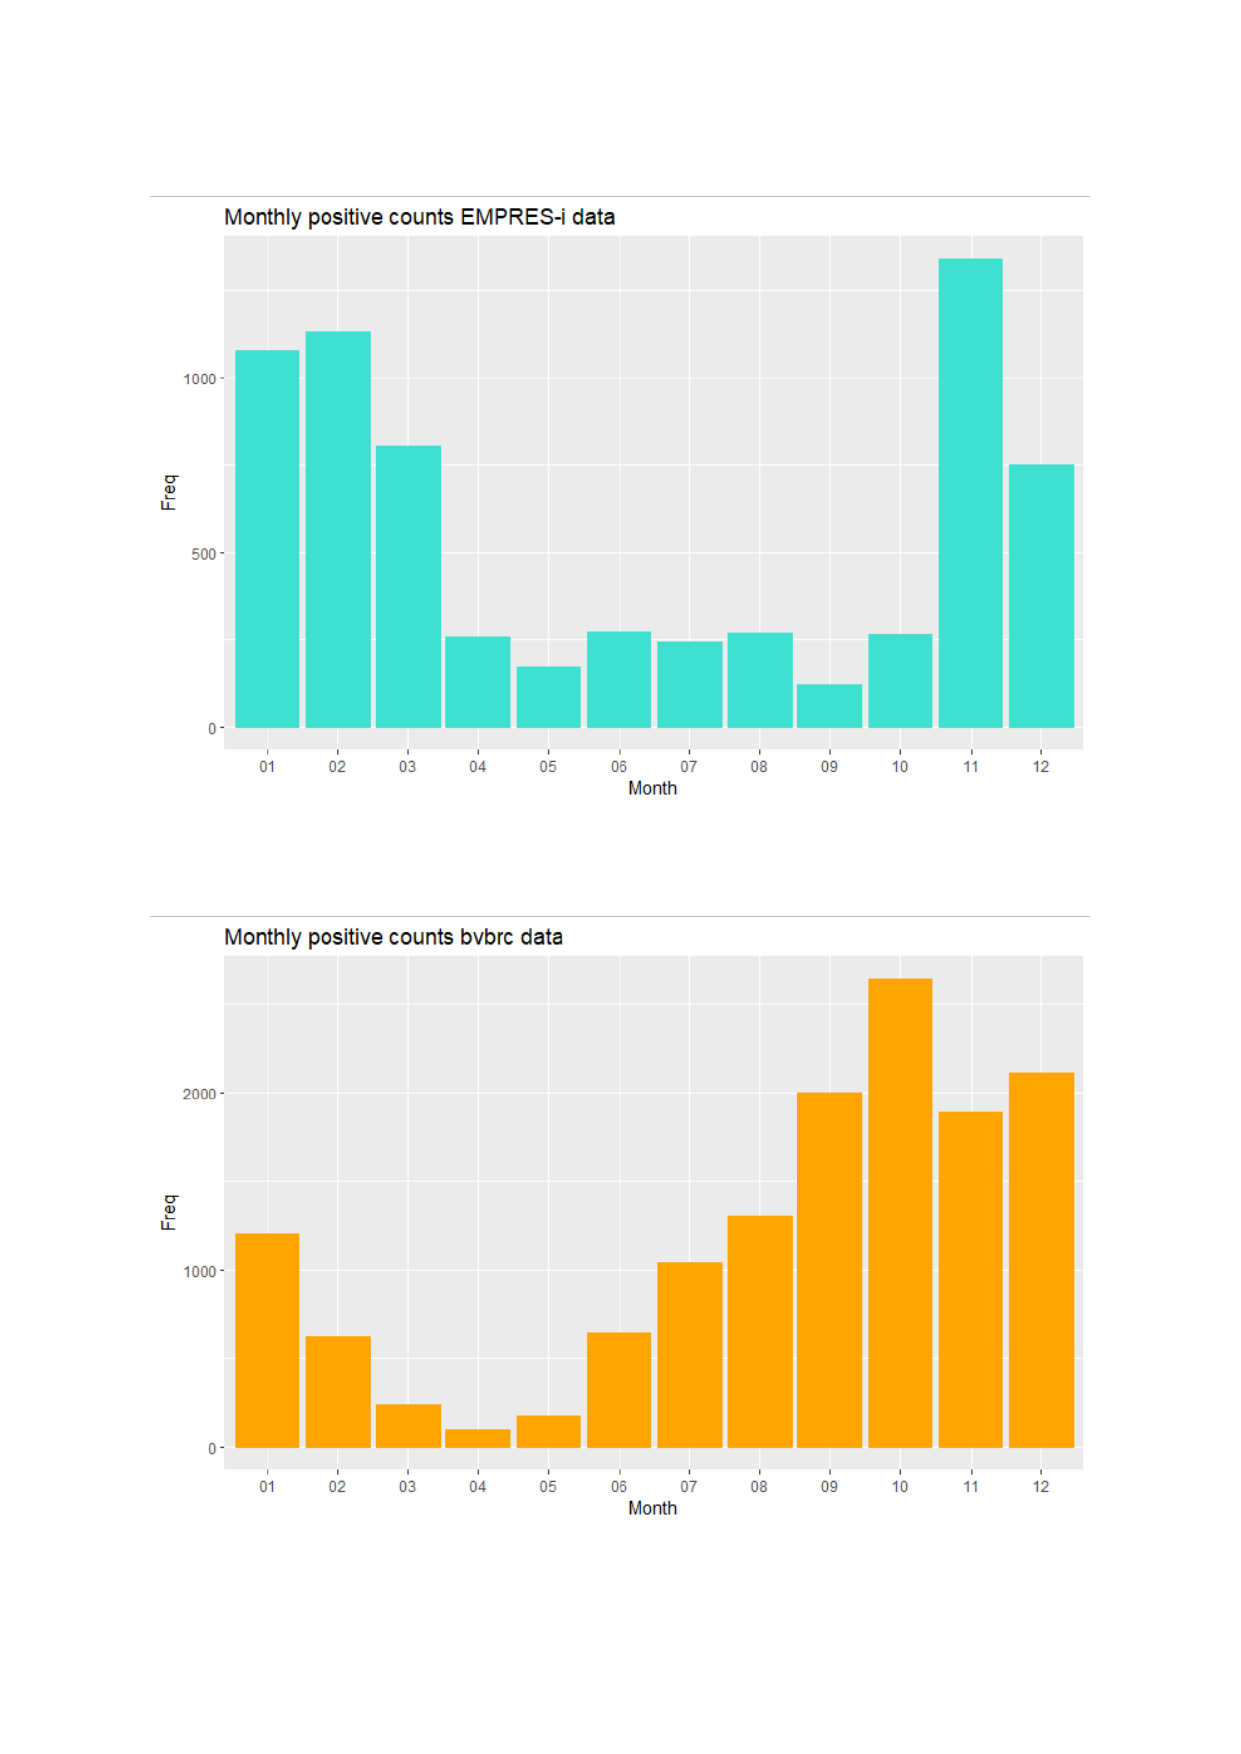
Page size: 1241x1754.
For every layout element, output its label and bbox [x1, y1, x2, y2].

picture [150, 196, 1091, 804]
picture [150, 916, 1091, 1524]
